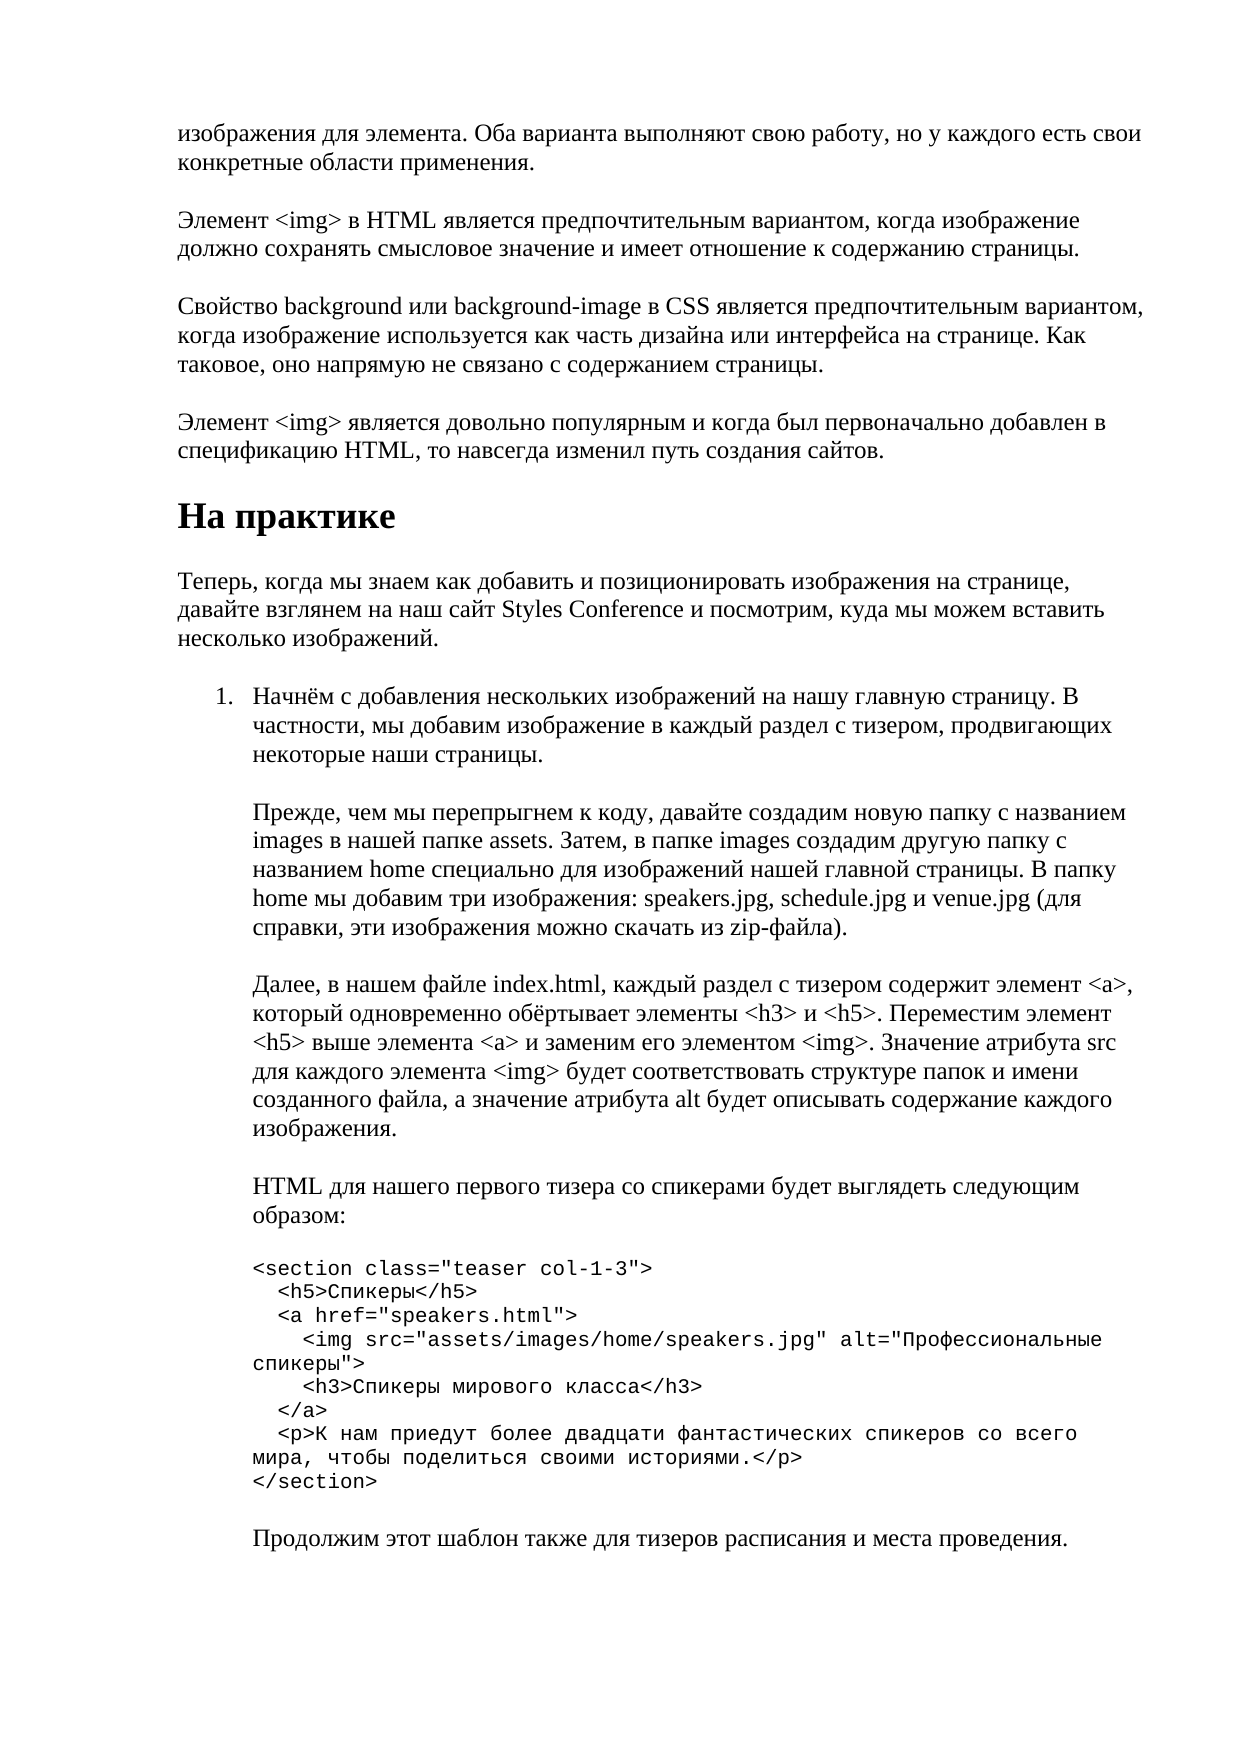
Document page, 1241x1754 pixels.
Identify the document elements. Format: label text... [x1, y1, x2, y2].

text <section class="teaser col-1-3"> [252, 1258, 1152, 1282]
text <h3>Спикеры мирового класса</h3> [252, 1376, 1152, 1400]
text </a> [252, 1400, 1152, 1423]
text </section> [252, 1471, 1152, 1494]
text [177, 118, 1152, 176]
text HTML для нашего первого тизера со спикерами будет выглядеть следующим образом: [252, 1171, 1152, 1229]
text <h5>Спикеры</h5> [252, 1282, 1152, 1305]
text Свойство background или background-image в CSS является предпочтительным вариантом, когда изображение используется как часть дизайна или интерфейса на странице. Как таковое, оно напрямую не связано с содержанием страницы. [177, 291, 1152, 378]
text Элемент <img> является довольно популярным и когда был первоначально добавлен в спецификацию HTML, то навсегда изменил путь создания сайтов. [177, 407, 1152, 464]
text Далее, в нашем файле index.html, каждый раздел с тизером содержит элемент <a>, который одновременно обёртывает элементы <h3> и <h5>. Переместим элемент <h5> выше элемента <a> и заменим его элементом <img>. Значение атрибута src для каждого элемента <img> будет соответствовать структуре папок и имени созданного файла, а значение атрибута alt будет описывать содержание каждого изображения. [252, 969, 1152, 1142]
text <p>К нам приедут более двадцати фантастических спикеров со всего мира, чтобы поделиться своими историями.</p> [252, 1423, 1152, 1471]
text <a href="speakers.html"> [252, 1305, 1152, 1329]
list Начнём с добавления нескольких изображений на нашу главную страницу. В частности, мы добавим изображение в каждый раздел с тизером, продвигающих некоторые наши страницы. [215, 681, 1152, 767]
text Элемент <img> в HTML является предпочтительным вариантом, когда изображение должно сохранять смысловое значение и имеет отношение к содержанию страницы. [177, 205, 1152, 262]
text Прежде, чем мы перепрыгнем к коду, давайте создадим новую папку с названием images в нашей папке assets. Затем, в папке images создадим другую папку с названием home специально для изображений нашей главной страницы. В папку home мы добавим три изображения: speakers.jpg, schedule.jpg и venue.jpg (для справки, эти изображения можно скачать из zip-файла). [252, 797, 1152, 940]
text На практике [177, 493, 1152, 537]
text Продолжим этот шаблон также для тизеров расписания и места проведения. [252, 1523, 1152, 1552]
text <img src="assets/images/home/speakers.jpg" alt="Профессиональные спикеры"> [252, 1329, 1152, 1376]
text Теперь, когда мы знаем как добавить и позиционировать изображения на странице, давайте взглянем на наш сайт Styles Conference и посмотрим, куда мы можем вставить несколько изображений. [177, 566, 1152, 652]
